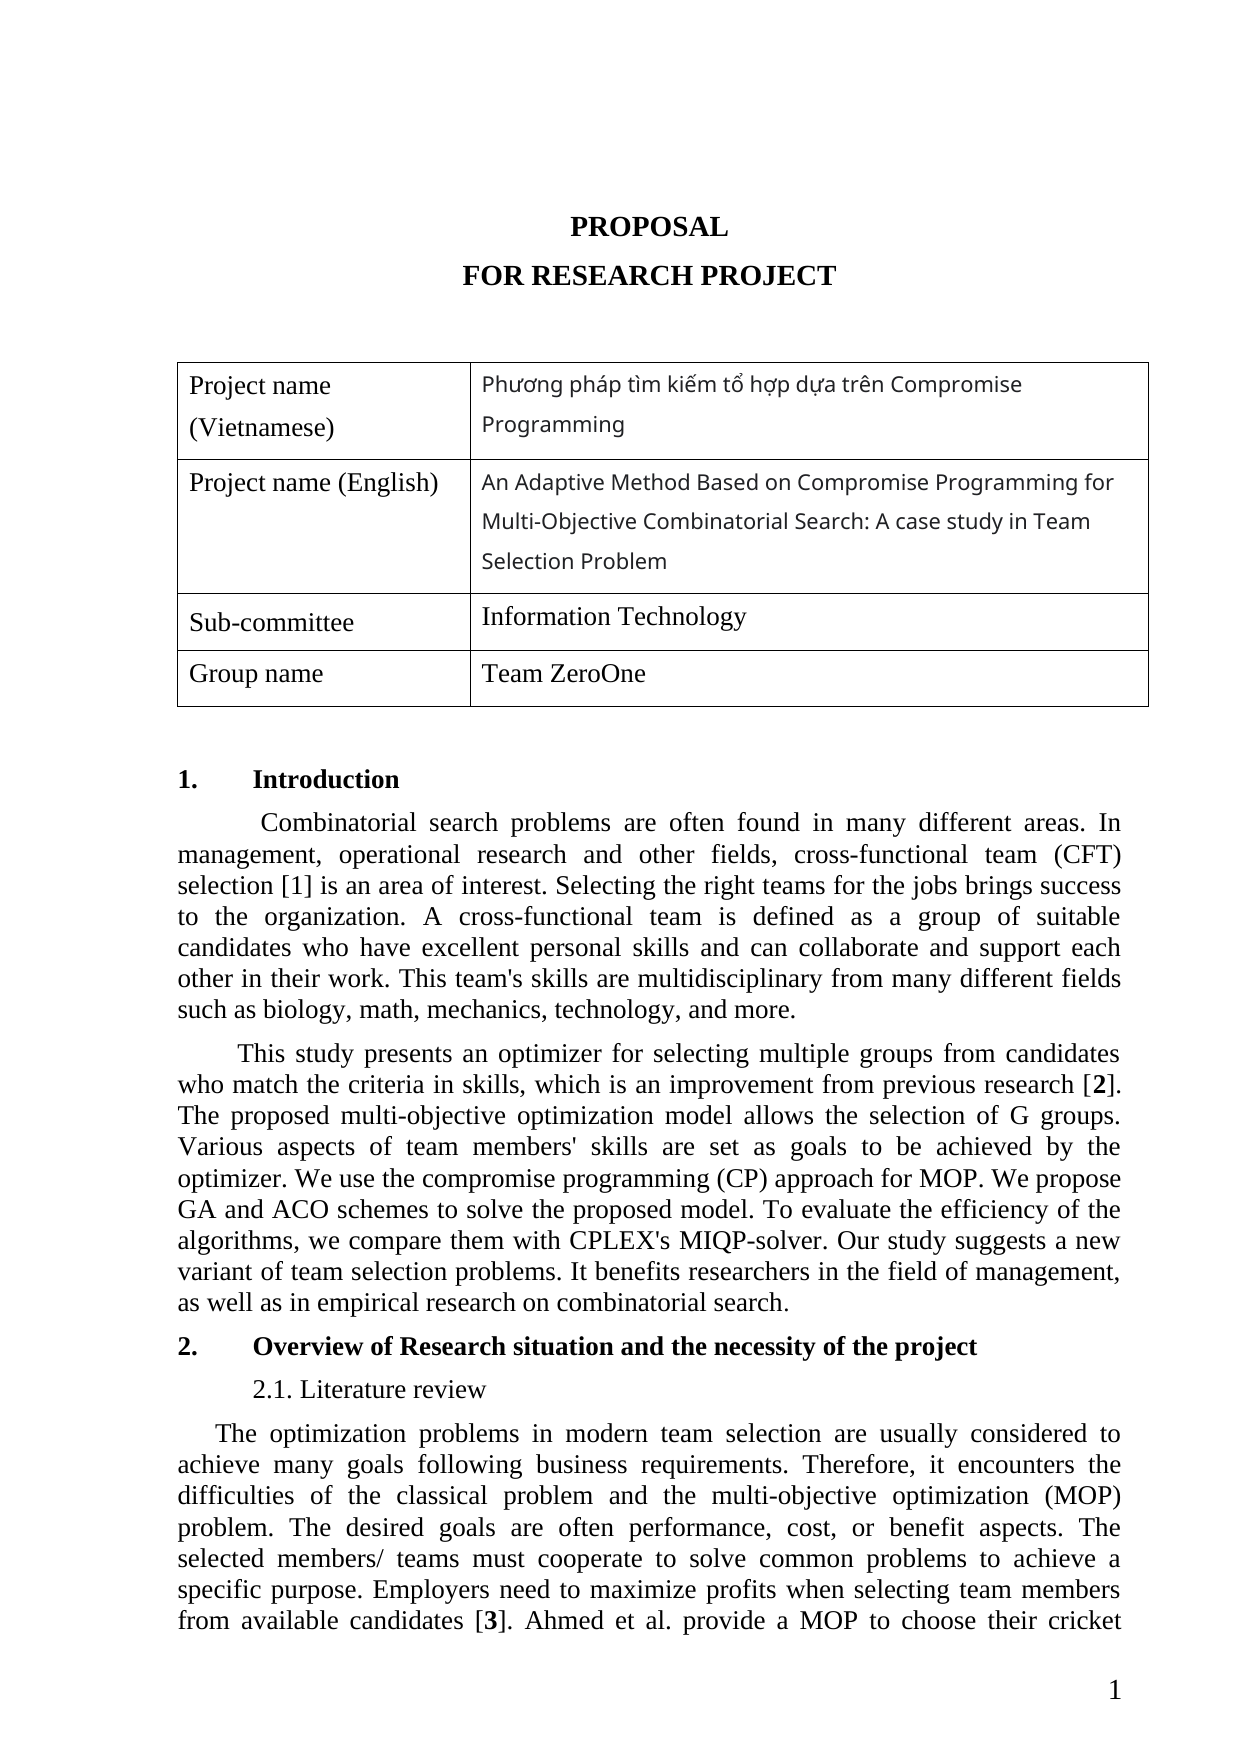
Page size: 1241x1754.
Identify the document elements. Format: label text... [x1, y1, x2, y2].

table_header Project name (Vietnamese) [178, 363, 470, 459]
table_cell Project name (English) [178, 460, 470, 593]
table_cell Group name [178, 651, 470, 706]
list Introduction [177, 763, 1122, 794]
table_cell Team ZeroOne [471, 651, 1148, 706]
text Combinatorial search problems are often found in many different areas. In management, operational research and other fields, cross-functional team (CFT) selection [1] is an area of ​​interest. Selecting the right teams for the jobs brings success to the organization. A cross-functional team is defined as a group of suitable candidates who have excellent personal skills and can collaborate and support each other in their work. This team's skills are multidisciplinary from many different fields such as biology, math, mechanics, technology, and more. [177, 807, 1122, 1024]
table_cell Information Technology [471, 594, 1148, 650]
table_cell An Adaptive Method Based on Compromise Programming for Multi-Objective Combinatorial Search: A case study in Team Selection Problem [471, 460, 1148, 593]
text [177, 1417, 1122, 1635]
list Overview of Research situation and the necessity of the project [177, 1330, 1122, 1361]
table_cell Sub-committee [178, 594, 470, 650]
text PROPOSAL [177, 209, 1122, 243]
list 2.1. Literature review [177, 1373, 1122, 1405]
text This study presents an optimizer for selecting multiple groups from candidates who match the criteria in skills, which is an improvement from previous research [2]. The proposed multi-objective optimization model allows the selection of G groups. Various aspects of team members' skills are set as goals to be achieved by the optimizer. We use the compromise programming (CP) approach for MOP. We propose GA and ACO schemes to solve the proposed model. To evaluate the efficiency of the algorithms, we compare them with CPLEX's MIQP-solver. Our study suggests a new variant of team selection problems. It benefits researchers in the field of management, as well as in empirical research on combinatorial search. [177, 1037, 1122, 1317]
table_header Phương pháp tìm kiếm tổ hợp dựa trên Compromise Programming [471, 363, 1148, 459]
text FOR RESEARCH PROJECT [177, 258, 1122, 292]
